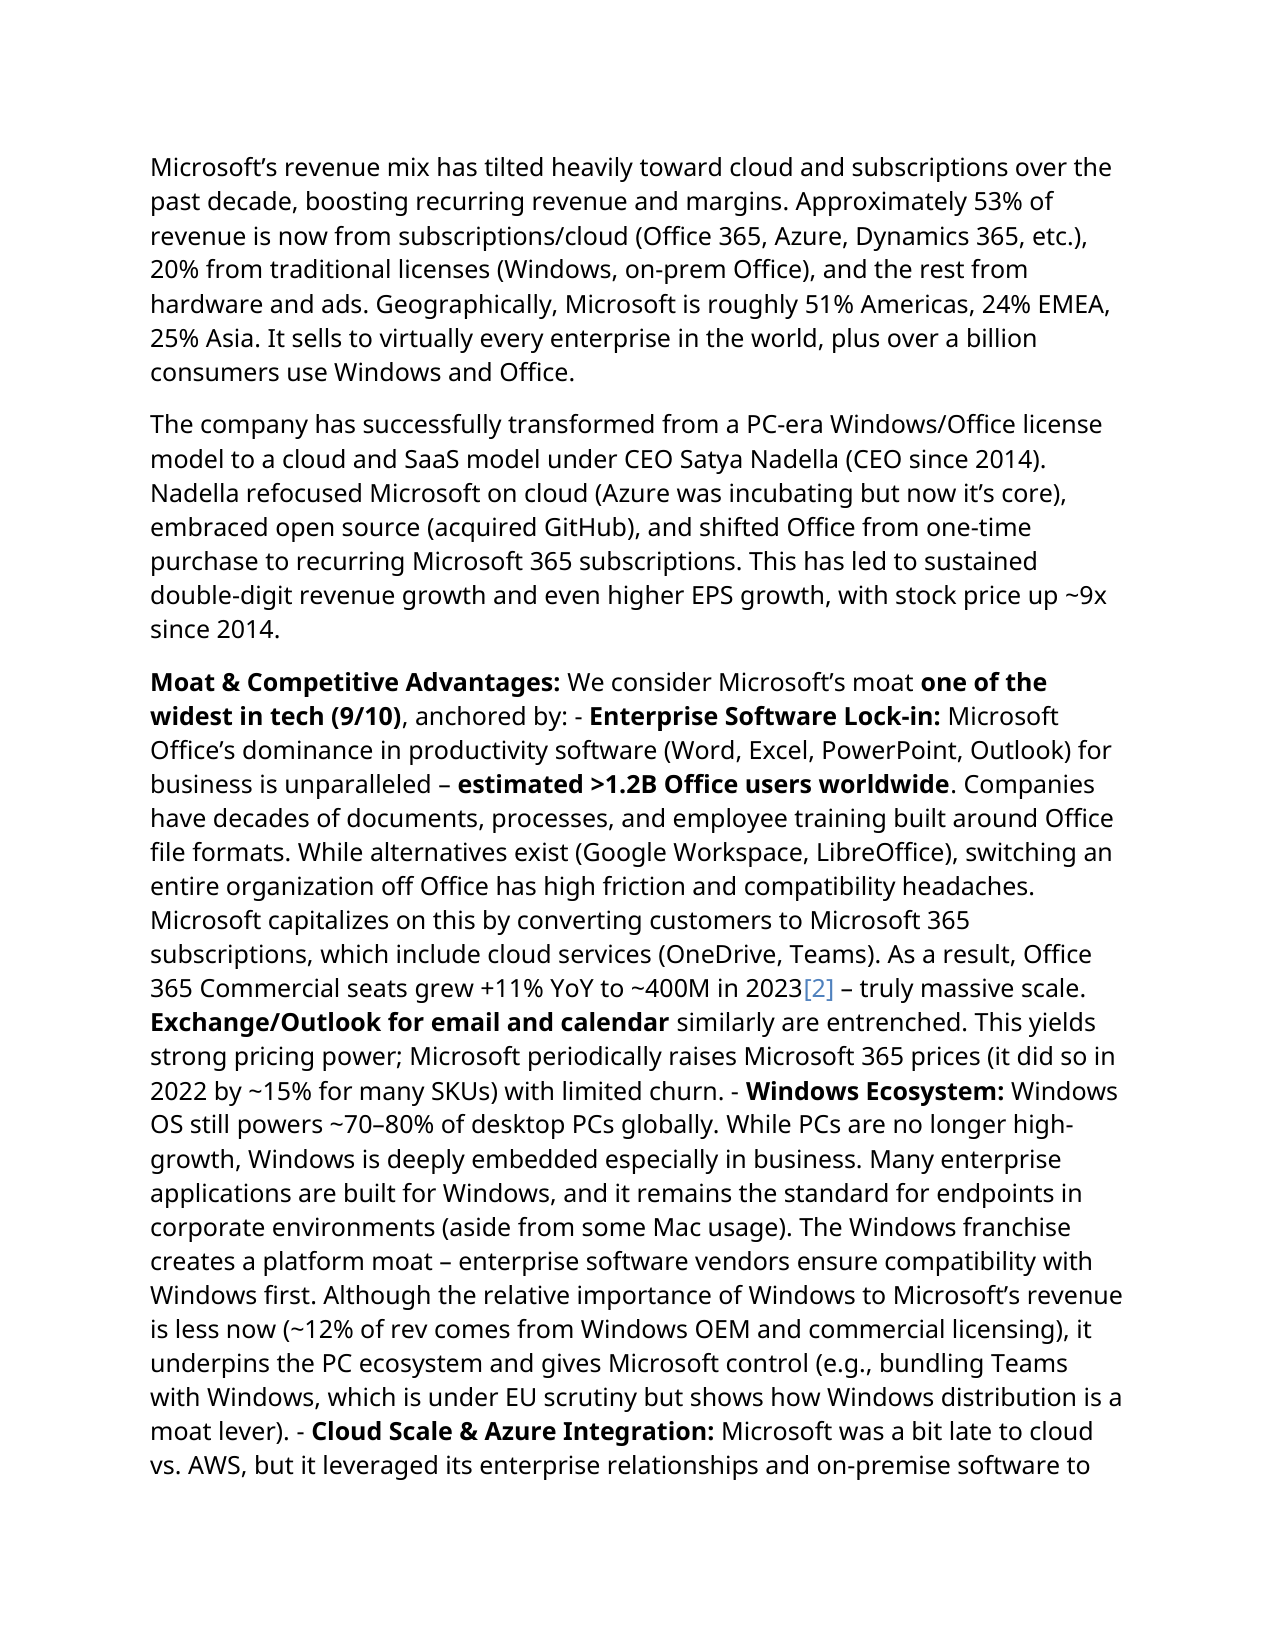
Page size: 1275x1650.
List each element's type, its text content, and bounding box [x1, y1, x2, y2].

text Microsoft’s revenue mix has tilted heavily toward cloud and subscriptions over the past decade, boosting recurring revenue and margins. Approximately 53% of revenue is now from subscriptions/cloud (Office 365, Azure, Dynamics 365, etc.), 20% from traditional licenses (Windows, on-prem Office), and the rest from hardware and ads. Geographically, Microsoft is roughly 51% Americas, 24% EMEA, 25% Asia. It sells to virtually every enterprise in the world, plus over a billion consumers use Windows and Office. [150, 150, 1125, 388]
text The company has successfully transformed from a PC-era Windows/Office license model to a cloud and SaaS model under CEO Satya Nadella (CEO since 2014). Nadella refocused Microsoft on cloud (Azure was incubating but now it’s core), embraced open source (acquired GitHub), and shifted Office from one-time purchase to recurring Microsoft 365 subscriptions. This has led to sustained double-digit revenue growth and even higher EPS growth, with stock price up ~9x since 2014. [150, 407, 1125, 646]
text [150, 664, 1125, 1482]
